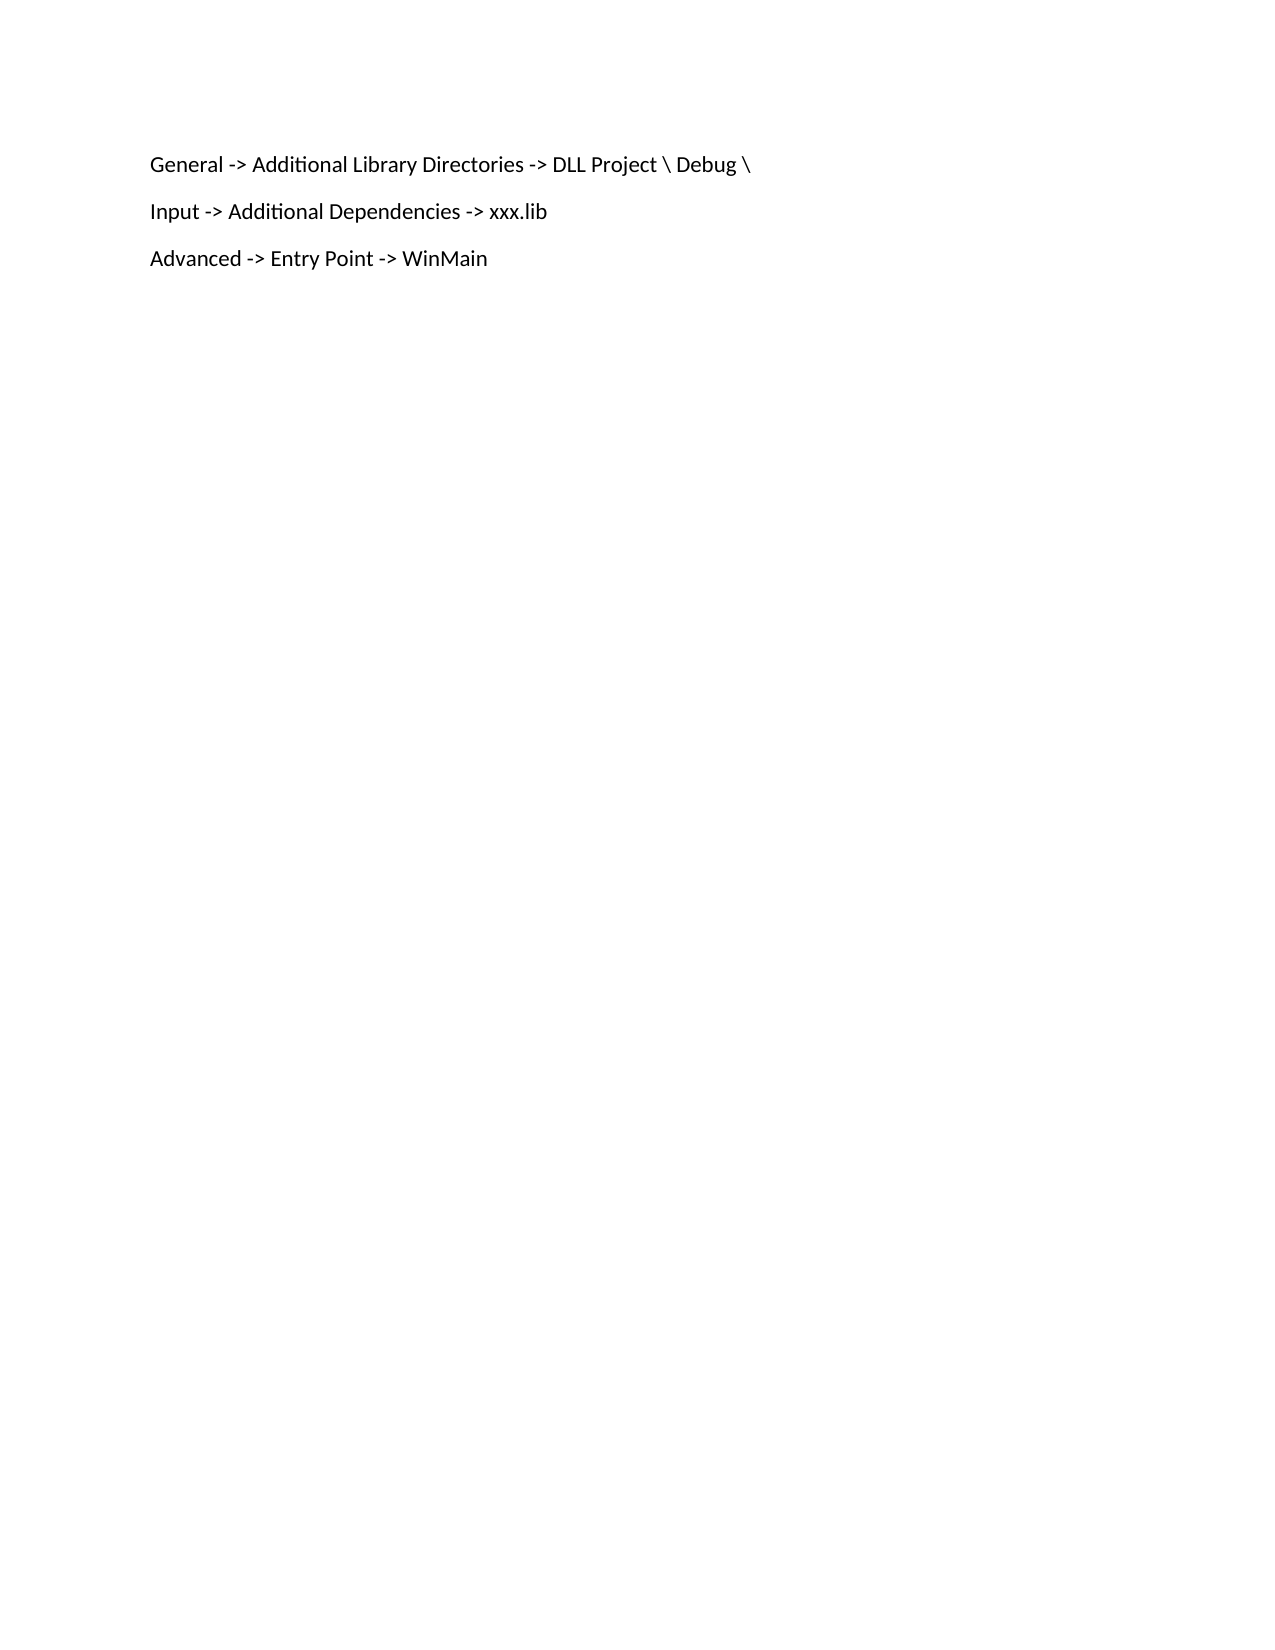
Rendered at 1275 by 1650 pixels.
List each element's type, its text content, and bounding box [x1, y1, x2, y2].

text Advanced -> Entry Point -> WinMain [150, 244, 1125, 272]
text Input -> Additional Dependencies -> xxx.lib [150, 197, 1125, 225]
text General -> Additional Library Directories -> DLL Project \ Debug \ [150, 150, 1125, 178]
